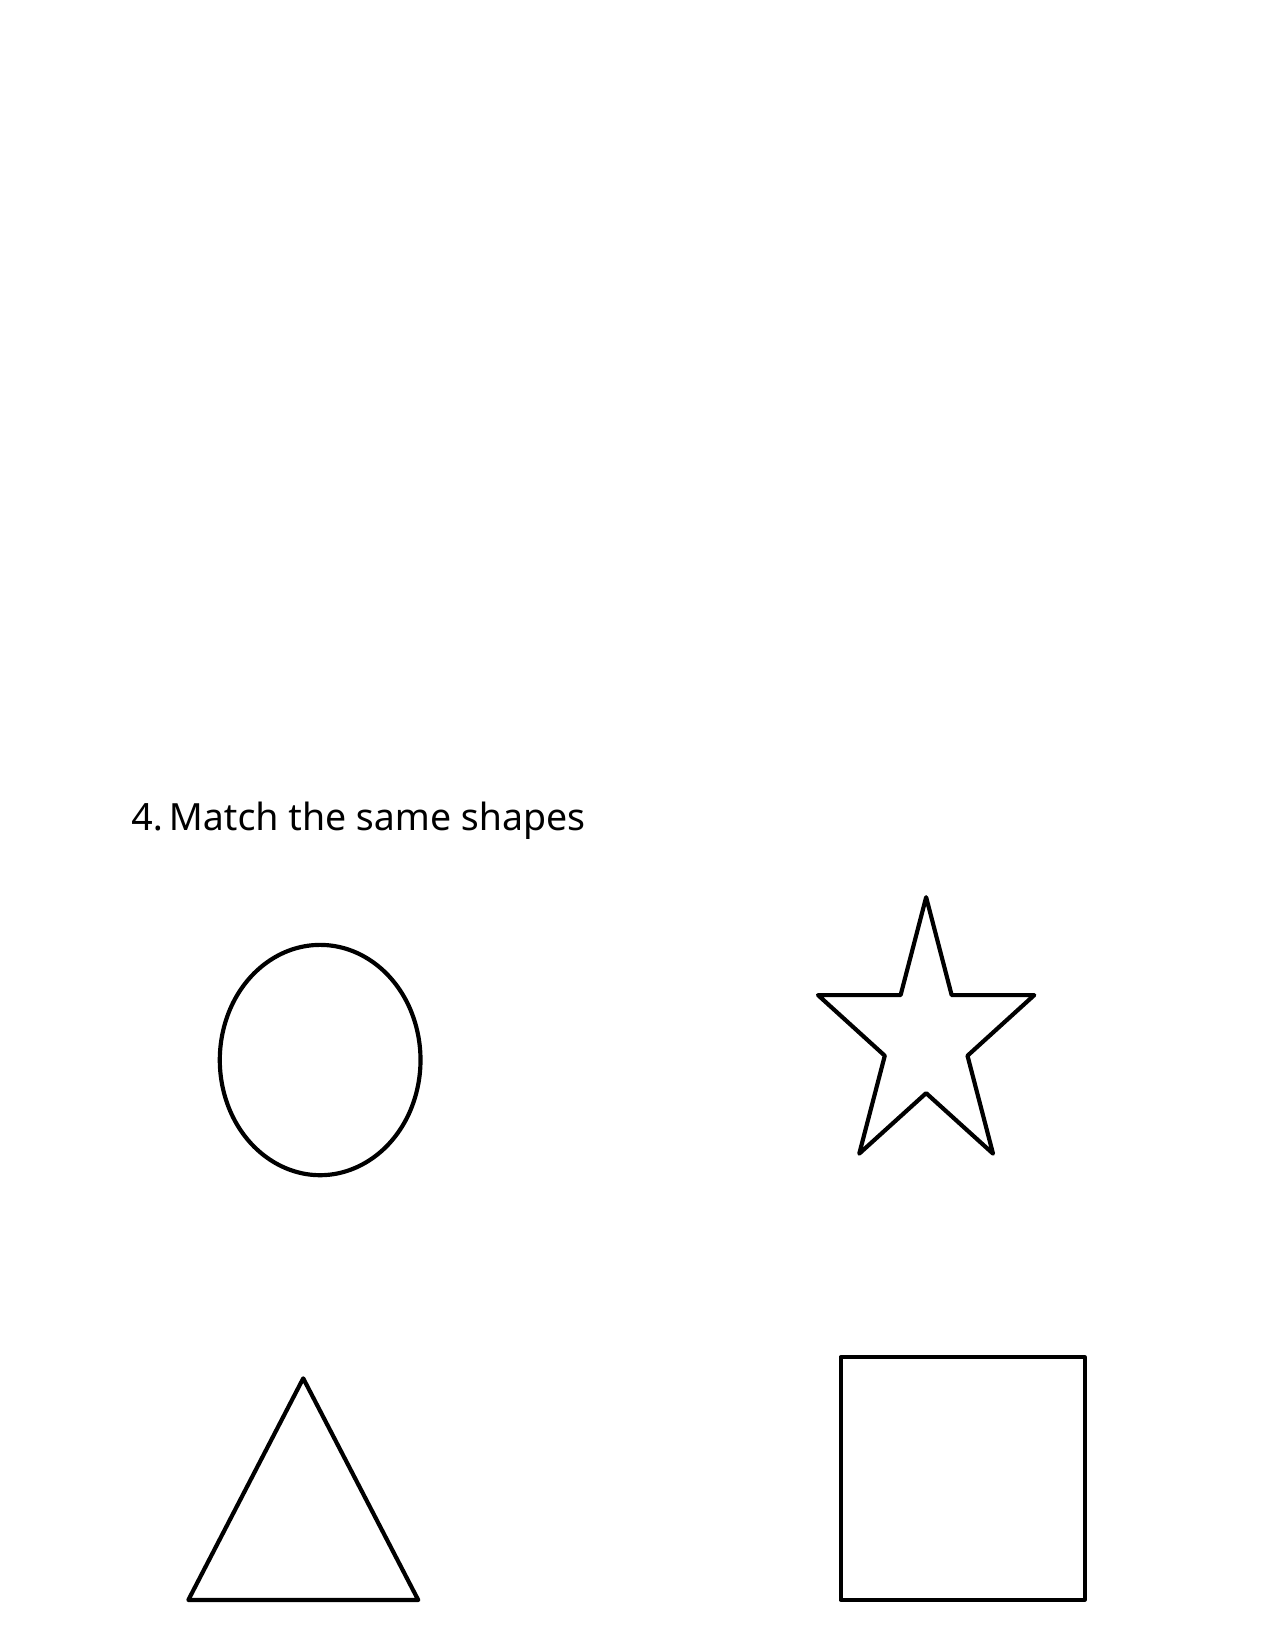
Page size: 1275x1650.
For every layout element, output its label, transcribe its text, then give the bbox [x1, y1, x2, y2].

list Match the same shapes [131, 790, 1200, 841]
